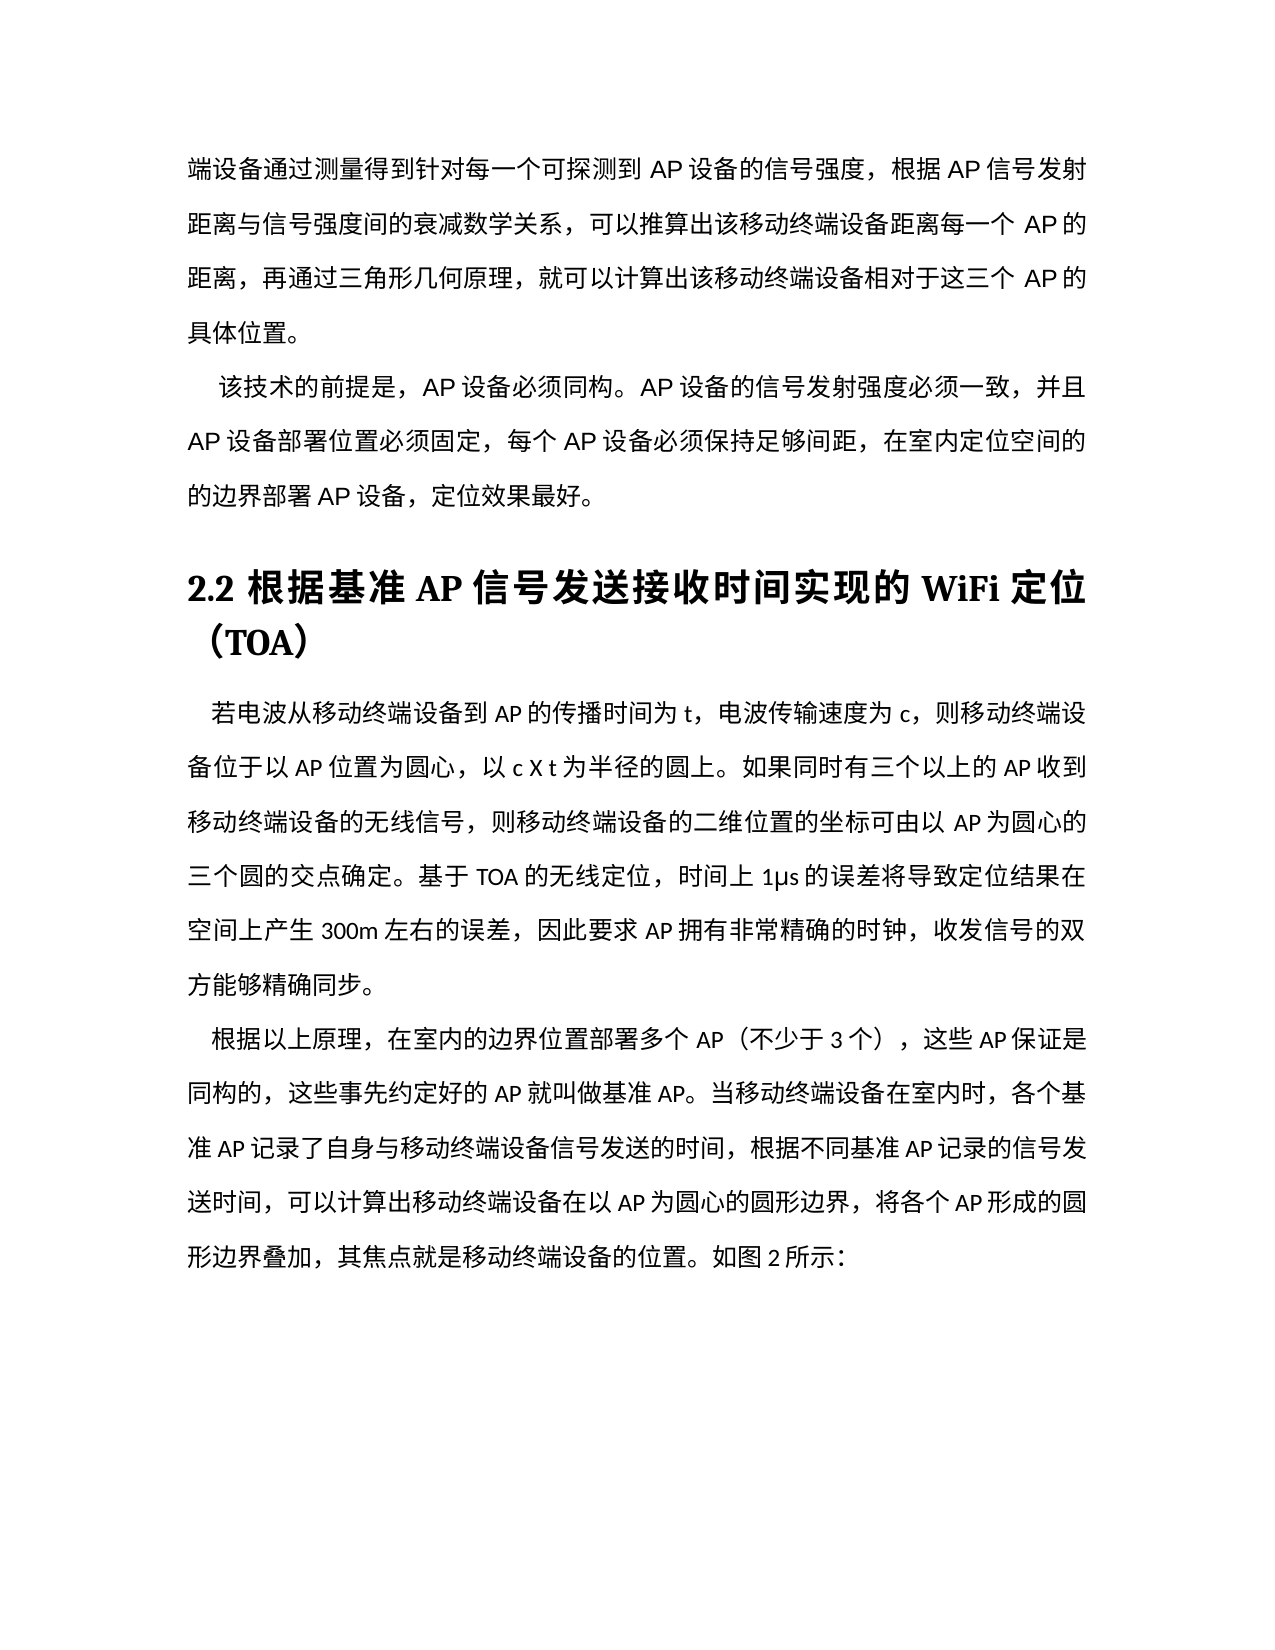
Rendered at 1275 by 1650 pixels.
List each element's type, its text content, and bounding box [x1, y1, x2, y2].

text 若电波从移动终端设备到AP的传播时间为t，电波传输速度为c，则移动终端设备位于以AP位置为圆心，以c X t为半径的圆上。如果同时有三个以上的AP收到移动终端设备的无线信号，则移动终端设备的二维位置的坐标可由以AP为圆心的三个圆的交点确定。基于TOA的无线定位，时间上1μs的误差将导致定位结果在空间上产生300m左右的误差，因此要求AP拥有非常精确的时钟，收发信号的双方能够精确同步。 [187, 693, 1087, 1001]
subtitle 2.2 根据基准AP信号发送接收时间实现的WiFi定位（TOA） [187, 558, 1087, 666]
text 根据以上原理，在室内的边界位置部署多个AP（不少于3个），这些AP保证是同构的，这些事先约定好的AP就叫做基准AP。当移动终端设备在室内时，各个基准AP记录了自身与移动终端设备信号发送的时间，根据不同基准AP记录的信号发送时间，可以计算出移动终端设备在以AP为圆心的圆形边界，将各个AP形成的圆形边界叠加，其焦点就是移动终端设备的位置。如图2所示： [187, 1019, 1087, 1273]
text 该技术的前提是，AP设备必须同构。AP设备的信号发射强度必须一致，并且AP设备部署位置必须固定，每个AP设备必须保持足够间距，在室内定位空间的的边界部署AP设备，定位效果最好。 [187, 367, 1087, 512]
